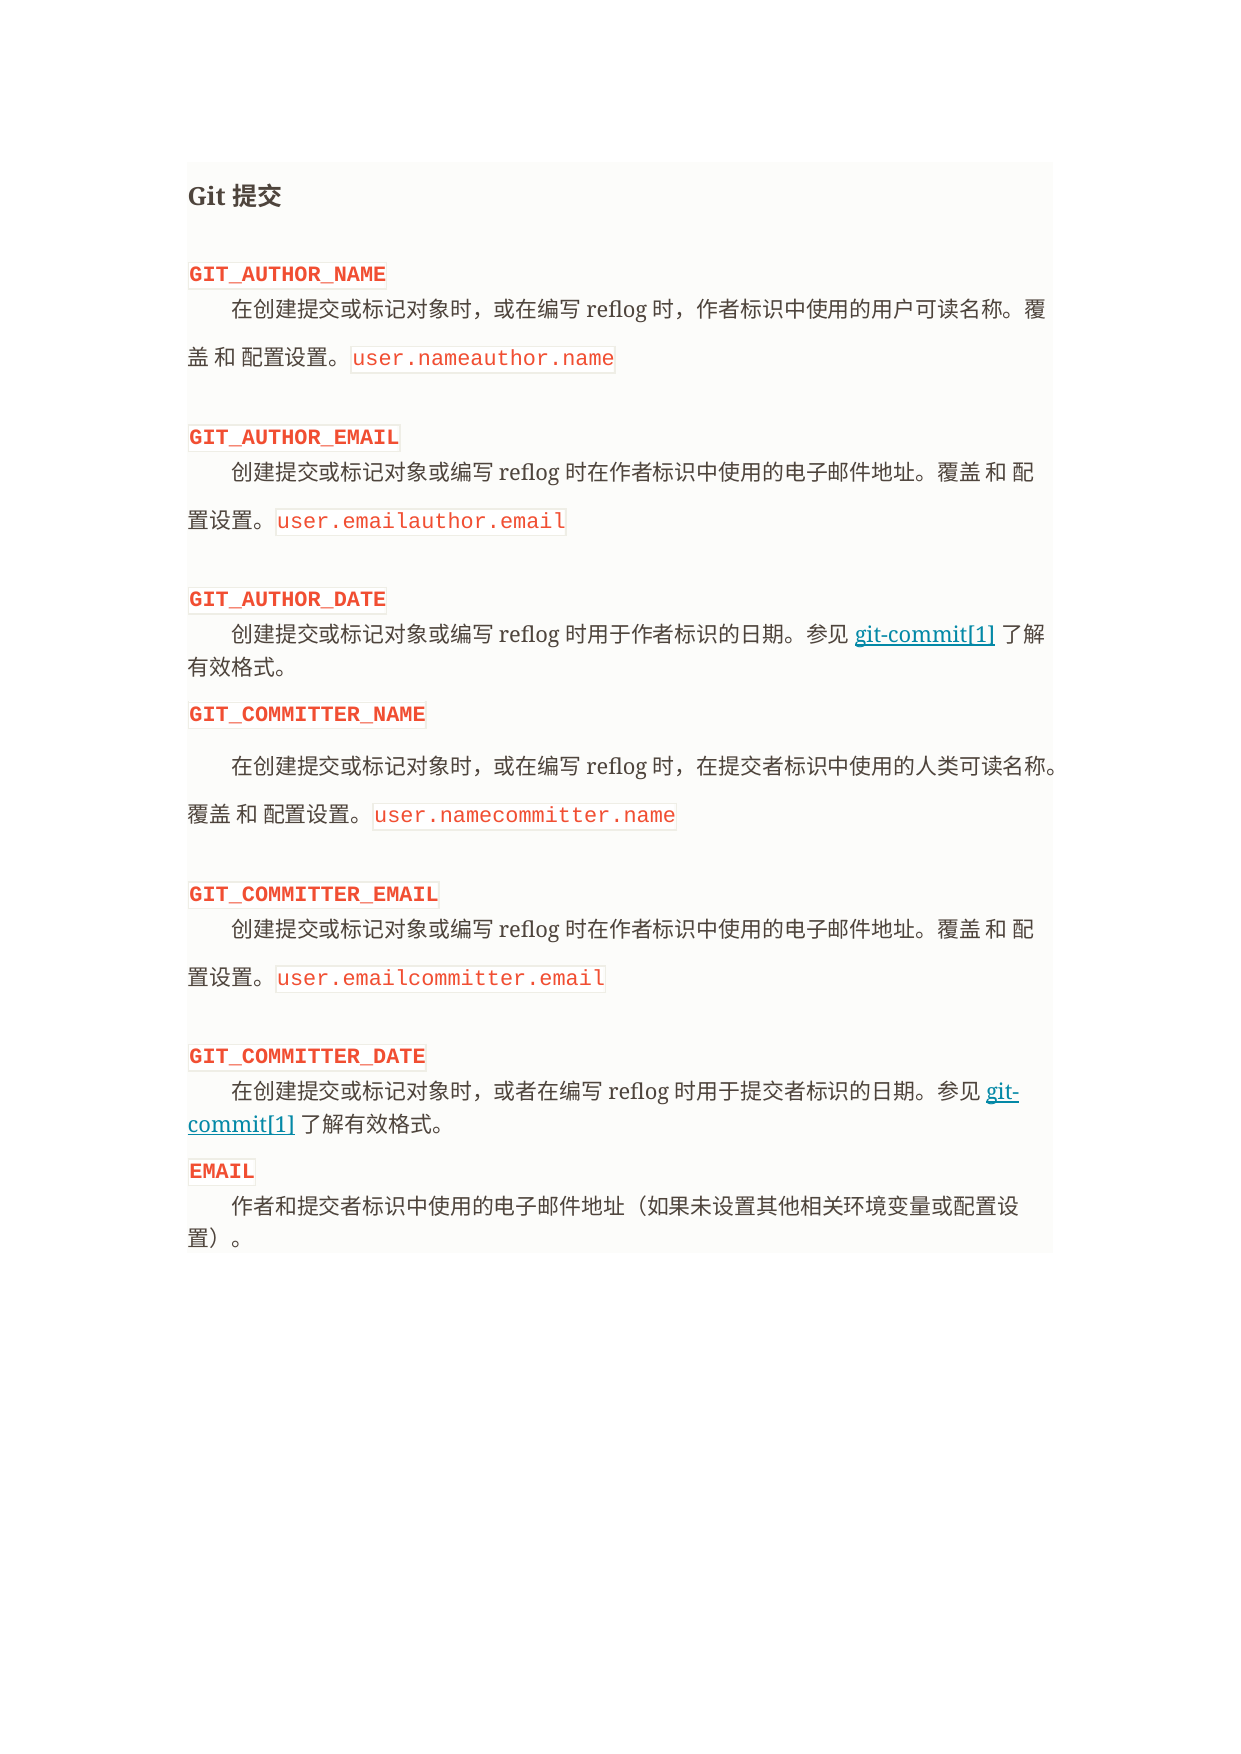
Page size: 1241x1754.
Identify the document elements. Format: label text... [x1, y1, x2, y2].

text GIT_AUTHOR_NAME [187, 259, 1053, 292]
text GIT_AUTHOR_EMAIL [187, 422, 1053, 454]
text 作者和提交者标识中使用的电子邮件地址（如果未设置其他相关环境变量或配置设置）。 [187, 1188, 1053, 1253]
text EMAIL [187, 1156, 1053, 1188]
text GIT_AUTHOR_DATE [187, 584, 1053, 617]
text 创建提交或标记对象或编写 reflog 时用于作者标识的日期。参见 git-commit[1] 了解有效格式。 [187, 617, 1053, 682]
text 在创建提交或标记对象时，或者在编写 reflog 时用于提交者标识的日期。参见 git-commit[1] 了解有效格式。 [187, 1074, 1053, 1139]
text GIT_COMMITTER_DATE [187, 1041, 1053, 1074]
text GIT_COMMITTER_EMAIL [187, 879, 1053, 911]
text Git 提交 [187, 162, 1053, 227]
text 创建提交或标记对象或编写 reflog 时在作者标识中使用的电子邮件地址。覆盖 和 配置设置。user.emailauthor.email [187, 454, 1053, 552]
text 在创建提交或标记对象时，或在编写 reflog 时，作者标识中使用的用户可读名称。覆盖 和 配置设置。user.nameauthor.name [187, 292, 1053, 389]
text 创建提交或标记对象或编写 reflog 时在作者标识中使用的电子邮件地址。覆盖 和 配置设置。user.emailcommitter.email [187, 911, 1053, 1009]
text GIT_COMMITTER_NAME [187, 699, 1053, 732]
text 在创建提交或标记对象时，或在编写 reflog 时，在提交者标识中使用的人类可读名称。覆盖 和 配置设置。user.namecommitter.name [187, 749, 1053, 846]
